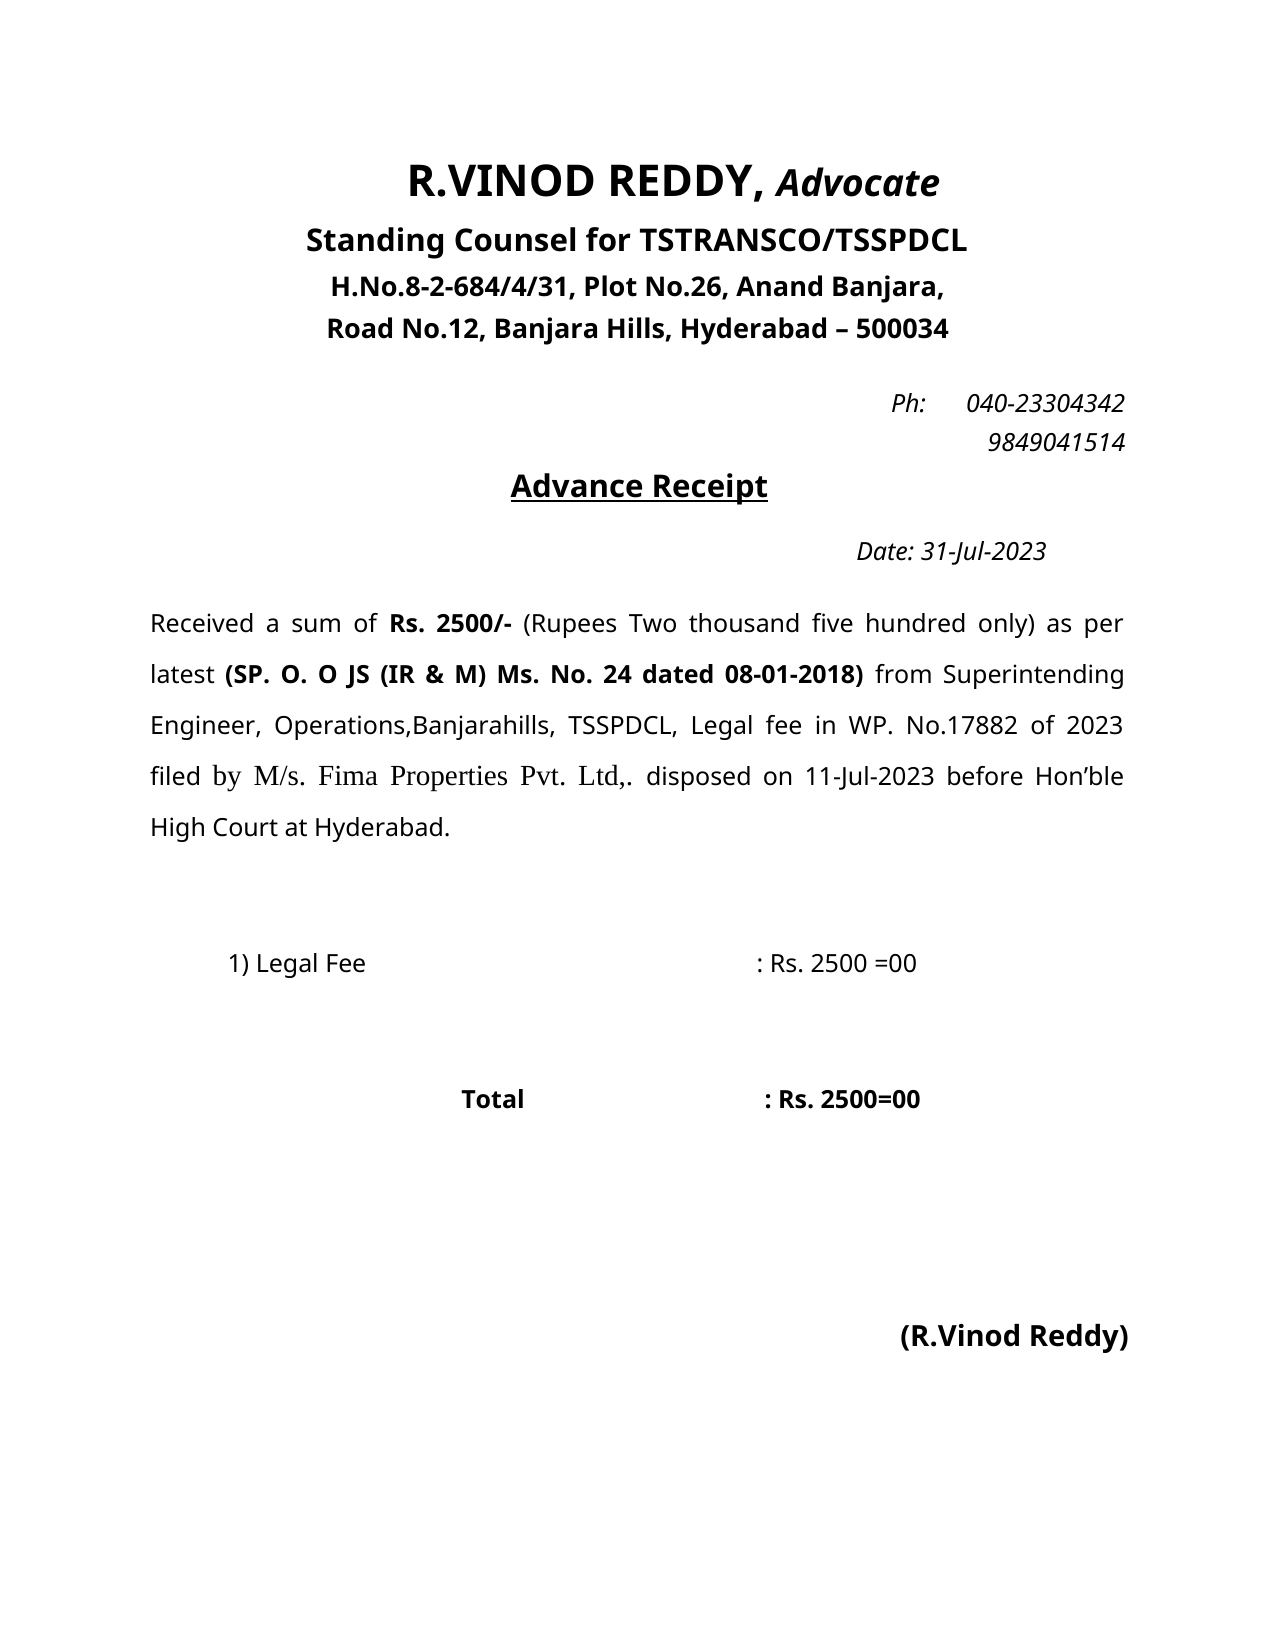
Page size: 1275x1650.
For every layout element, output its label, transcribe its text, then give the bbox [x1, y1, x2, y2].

text H.No.8-2-684/4/31, Plot No.26, Anand Banjara, [150, 267, 1125, 304]
text Road No.12, Banjara Hills, Hyderabad – 500034 [150, 310, 1125, 347]
text Received a sum of Rs. 2500/- (Rupees Two thousand five hundred only) as per latest (SP. O. O JS (IR & M) Ms. No. 24 dated 08-01-2018) from Superintending Engineer, Operations,Banjarahills, TSSPDCL, Legal fee in WP. No.17882 of 2023 filed by M/s. Fima Properties Pvt. Ltd,. disposed on 11-Jul-2023 before Hon’ble High Court at Hyderabad. [150, 605, 1125, 844]
text Ph: 040-23304342 [150, 385, 1125, 419]
text (R.Vinod Reddy) [677, 1315, 1128, 1355]
text Advance Receipt [150, 463, 1128, 506]
text Date: 31-Jul-2023 [227, 533, 1047, 567]
text Total : Rs. 2500=00 [227, 1082, 1010, 1116]
text 1) Legal Fee : Rs. 2500 =00 [227, 946, 1010, 980]
text Standing Counsel for TSTRANSCO/TSSPDCL [227, 218, 1047, 261]
text R.VINOD REDDY, Advocate [227, 150, 1047, 209]
text 9849041514 [150, 424, 1125, 458]
